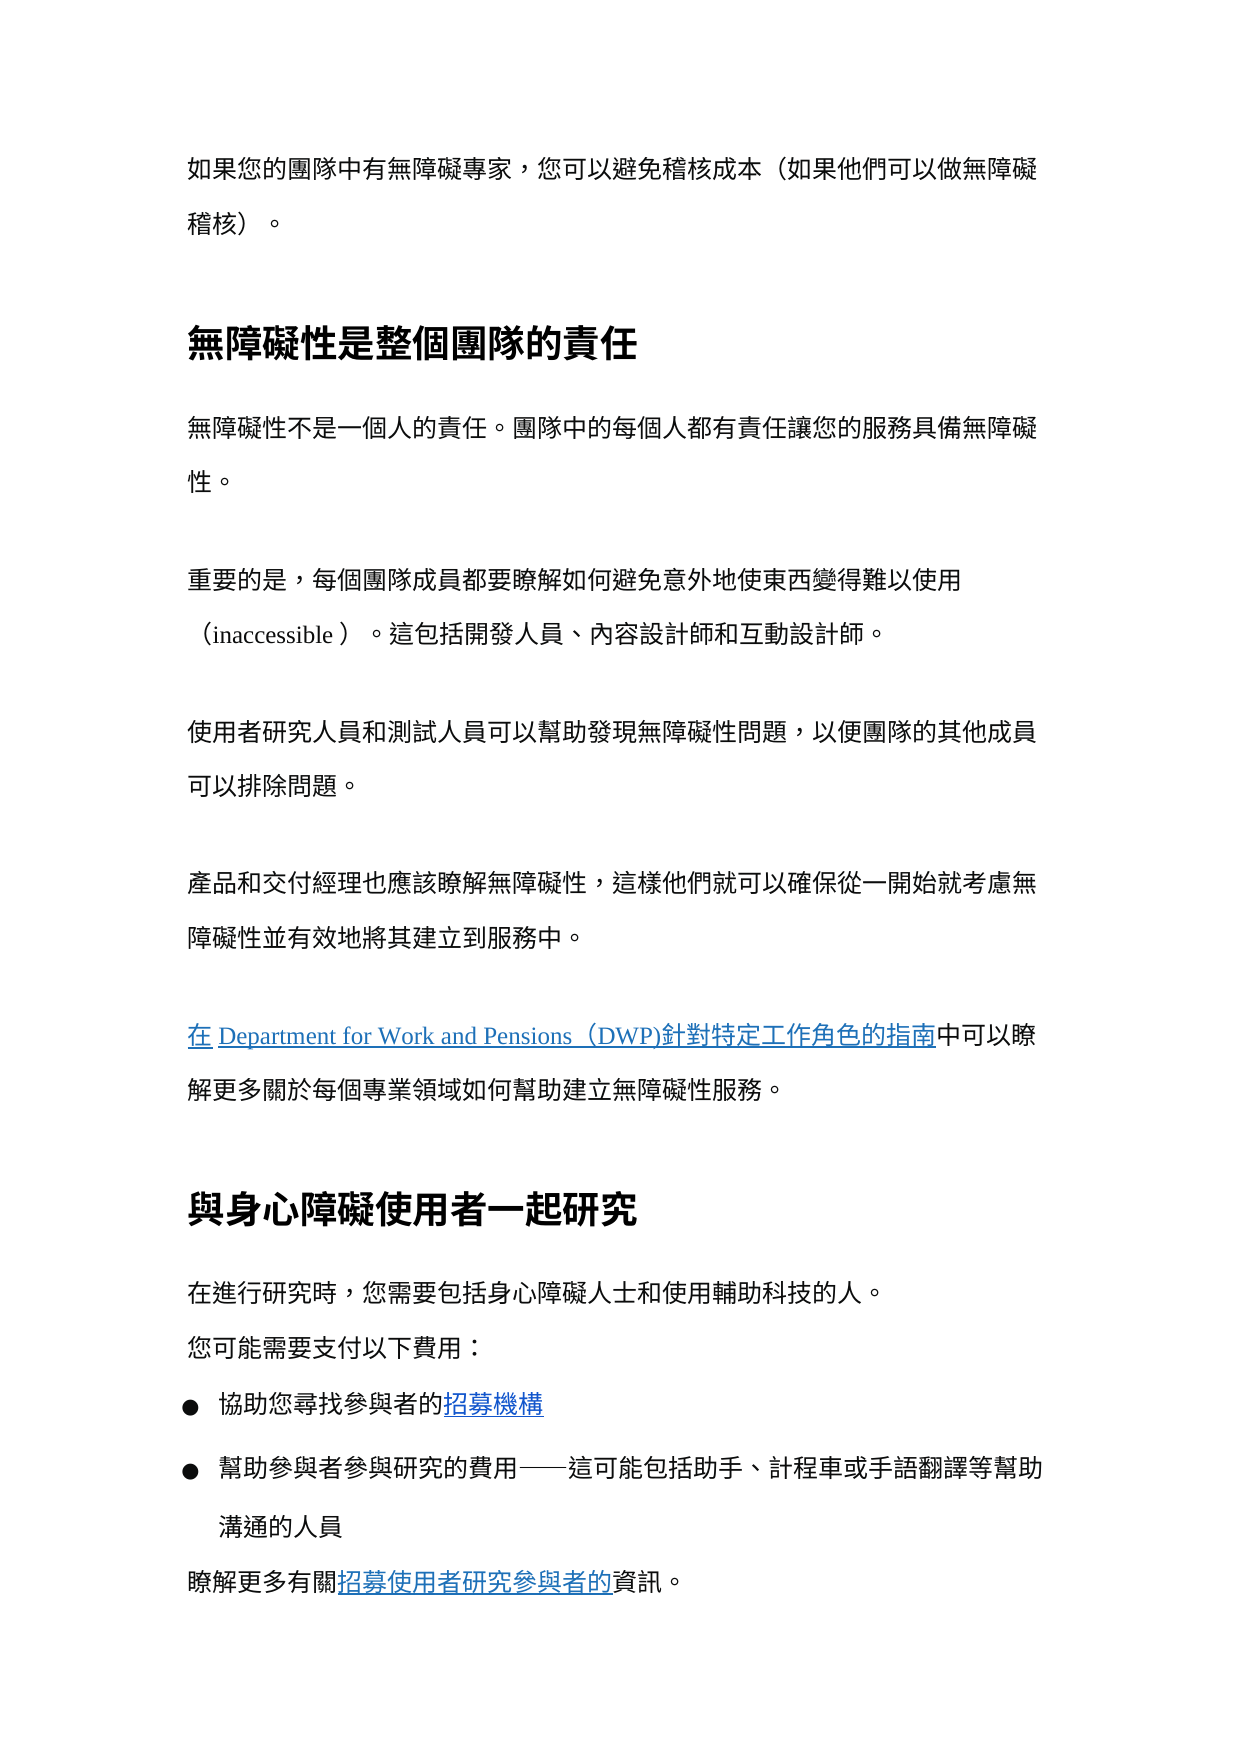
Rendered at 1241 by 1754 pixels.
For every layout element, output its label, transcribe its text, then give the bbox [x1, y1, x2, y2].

text 在 Department for Work and Pensions（DWP)針對特定工作角色的指南 [187, 1016, 1053, 1106]
text 招募使用者研究參與者的 [187, 1562, 1053, 1598]
list 招募機構 [181, 1383, 1053, 1425]
